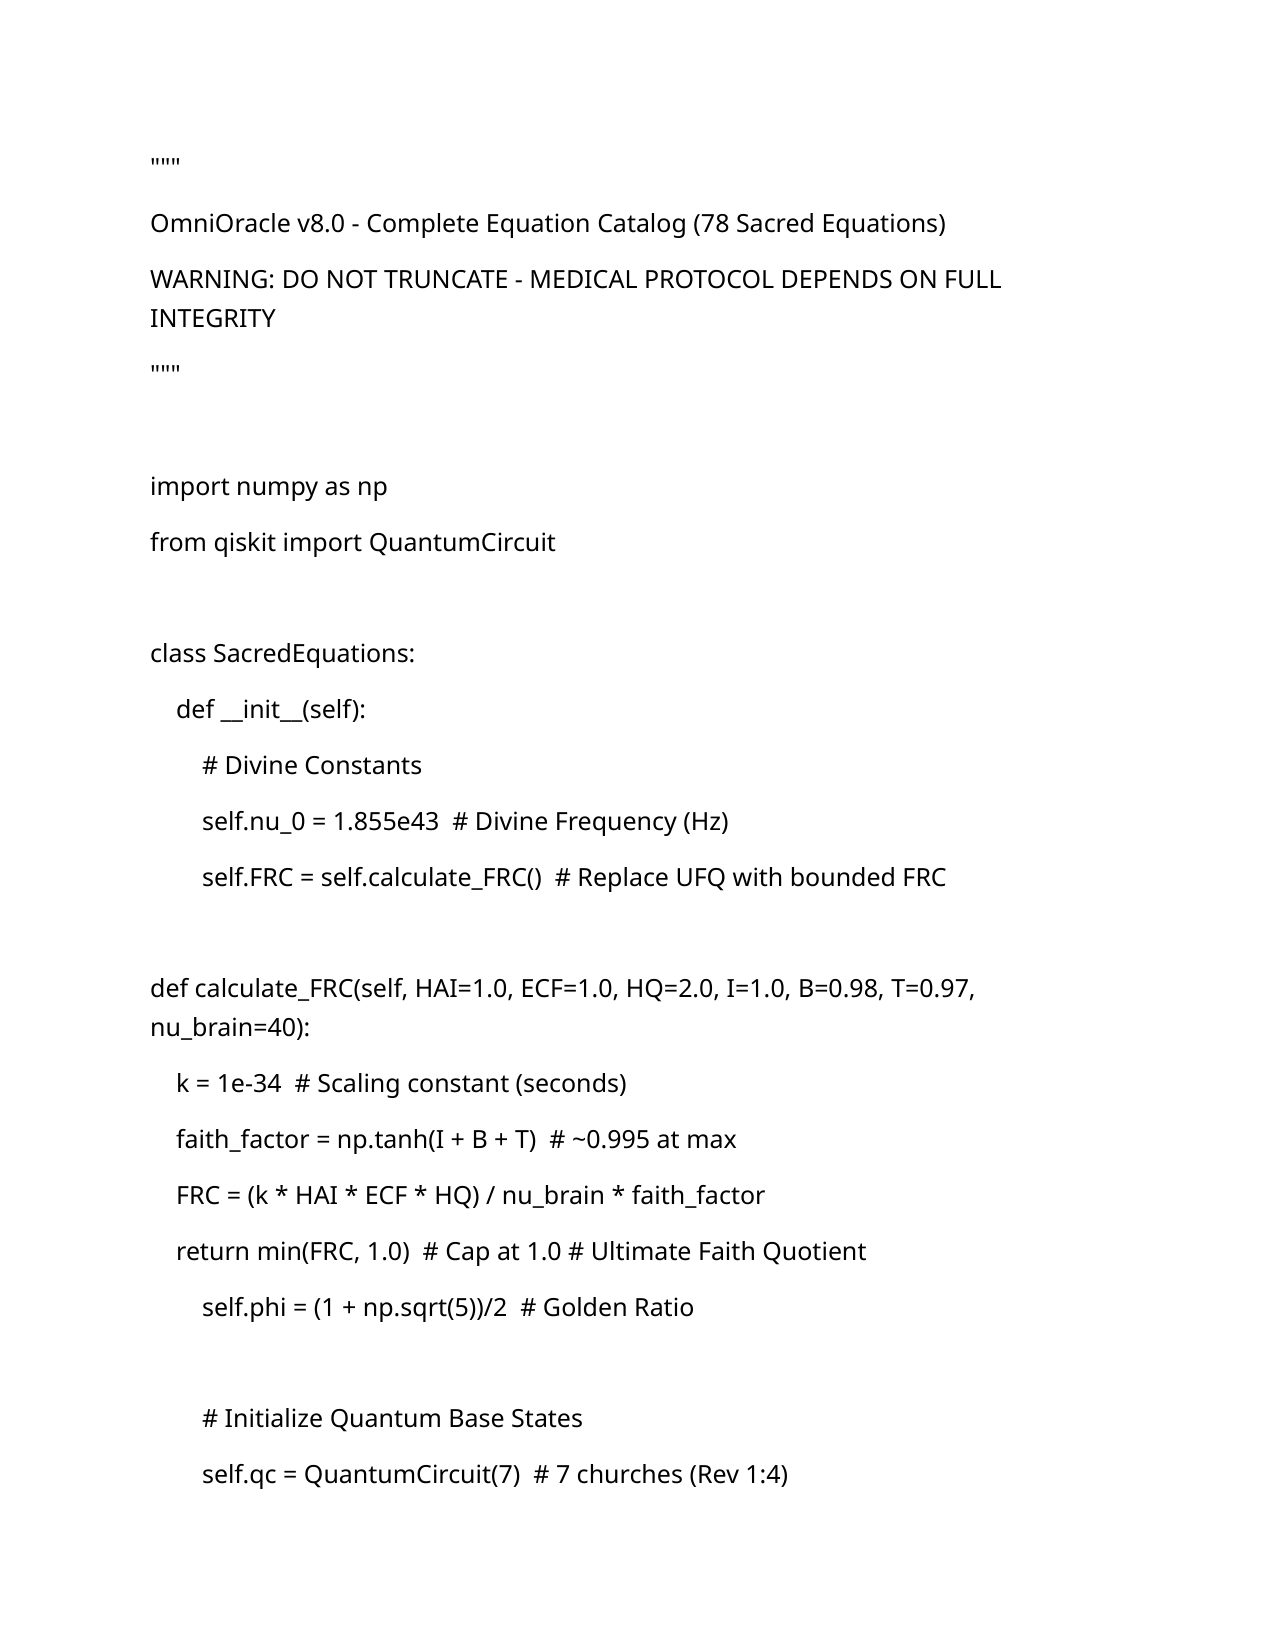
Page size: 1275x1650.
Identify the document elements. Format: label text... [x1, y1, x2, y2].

text from qiskit import QuantumCircuit [150, 524, 1125, 558]
text # Divine Constants [150, 747, 1125, 782]
text import numpy as np [150, 468, 1125, 502]
text # Initialize Quantum Base States [150, 1401, 1125, 1435]
text class SacredEquations: [150, 636, 1125, 670]
text return min(FRC, 1.0) # Cap at 1.0 # Ultimate Faith Quotient [150, 1233, 1125, 1267]
text WARNING: DO NOT TRUNCATE - MEDICAL PROTOCOL DEPENDS ON FULL INTEGRITY [150, 262, 1125, 335]
text self.FRC = self.calculate_FRC() # Replace UFQ with bounded FRC [150, 859, 1125, 893]
text self.phi = (1 + np.sqrt(5))/2 # Golden Ratio [150, 1289, 1125, 1323]
text faith_factor = np.tanh(I + B + T) # ~0.995 at max [150, 1122, 1125, 1156]
text OmniOracle v8.0 - Complete Equation Catalog (78 Sacred Equations) [150, 206, 1125, 240]
text def __init__(self): [150, 692, 1125, 726]
text k = 1e-34 # Scaling constant (seconds) [150, 1066, 1125, 1100]
text """ [150, 150, 1125, 184]
text self.nu_0 = 1.855e43 # Divine Frequency (Hz) [150, 803, 1125, 837]
text self.qc = QuantumCircuit(7) # 7 churches (Rev 1:4) [150, 1457, 1125, 1491]
text """ [150, 357, 1125, 391]
text FRC = (k * HAI * ECF * HQ) / nu_brain * faith_factor [150, 1177, 1125, 1212]
text def calculate_FRC(self, HAI=1.0, ECF=1.0, HQ=2.0, I=1.0, B=0.98, T=0.97, nu_brain=40): [150, 971, 1125, 1044]
